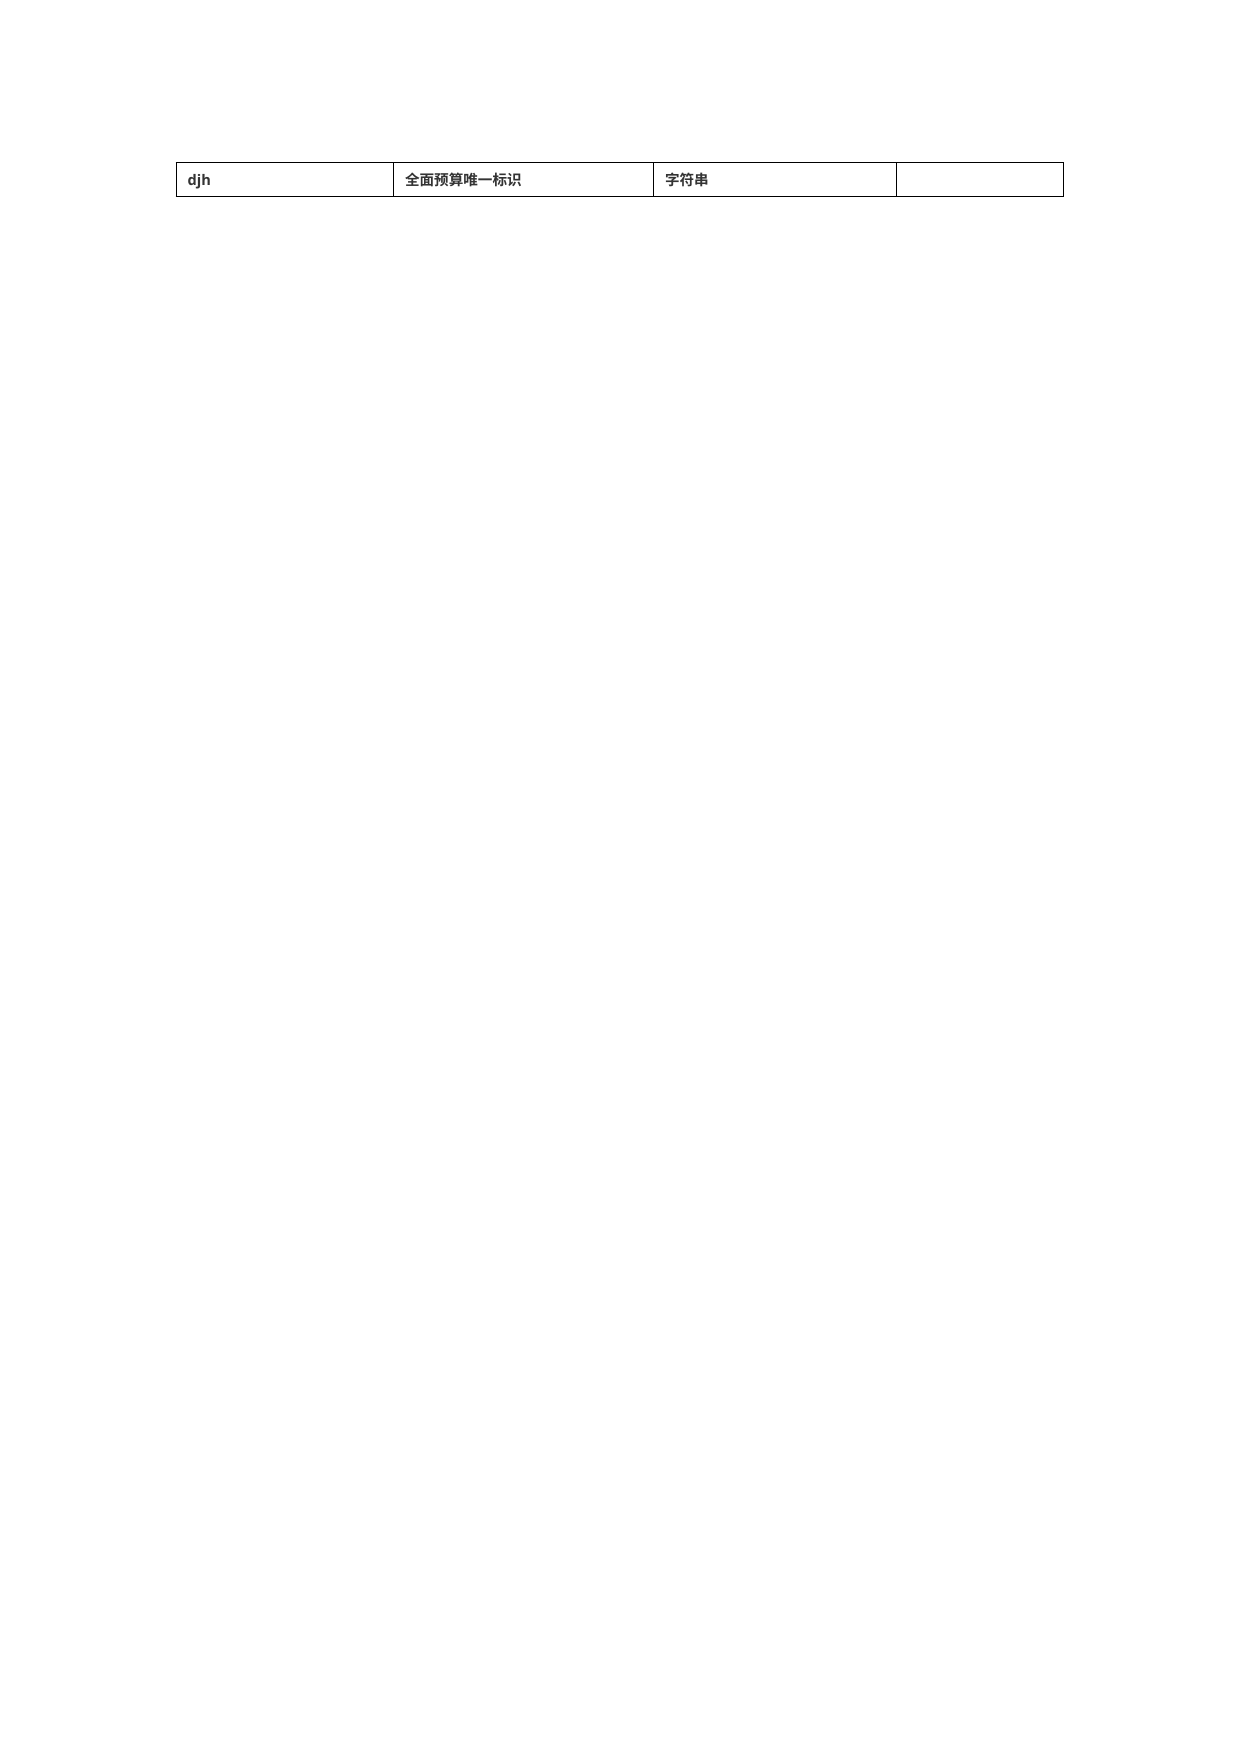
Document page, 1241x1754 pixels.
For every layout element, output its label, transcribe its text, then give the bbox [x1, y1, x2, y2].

table_cell [897, 163, 1063, 196]
table_cell 字符串 [654, 163, 896, 196]
table_cell 全面预算唯一标识 [394, 163, 653, 196]
table_cell djh [177, 163, 393, 196]
